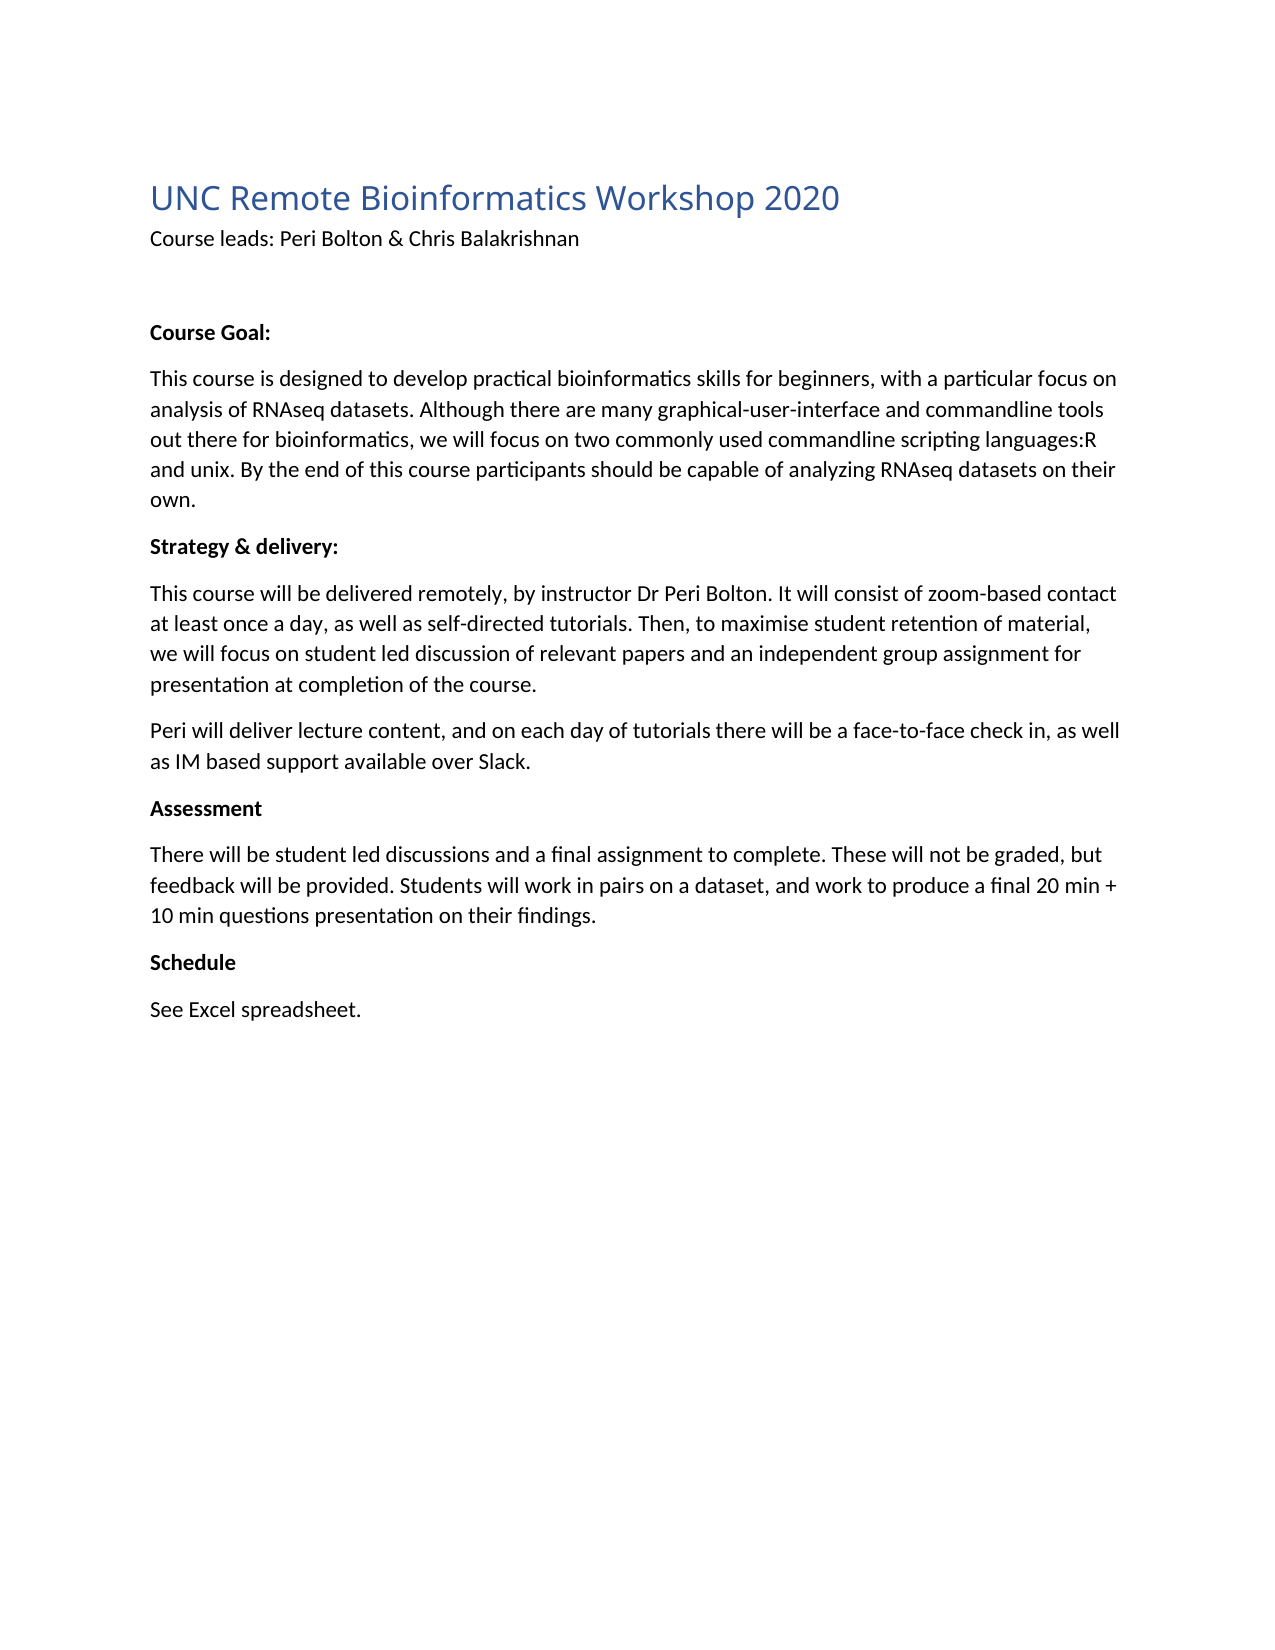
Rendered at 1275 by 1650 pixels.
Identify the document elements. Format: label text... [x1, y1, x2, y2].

text Assessment [150, 794, 1125, 822]
text Strategy & delivery: [150, 532, 1125, 560]
text Course Goal: [150, 318, 1125, 346]
text Course leads: Peri Bolton & Chris Balakrishnan [150, 224, 1125, 252]
text This course will be delivered remotely, by instructor Dr Peri Bolton. It will consist of zoom-based contact at least once a day, as well as self-directed tutorials. Then, to maximise student retention of material, we will focus on student led discussion of relevant papers and an independent group assignment for presentation at completion of the course. [150, 579, 1125, 698]
text See Excel spreadsheet. [150, 995, 1125, 1023]
text This course is designed to develop practical bioinformatics skills for beginners, with a particular focus on analysis of RNAseq datasets. Although there are many graphical-user-interface and commandline tools out there for bioinformatics, we will focus on two commonly used commandline scripting languages:R and unix. By the end of this course participants should be capable of analyzing RNAseq datasets on their own. [150, 364, 1125, 513]
text Peri will deliver lecture content, and on each day of tutorials there will be a face-to-face check in, as well as IM based support available over Slack. [150, 717, 1125, 775]
text Schedule [150, 948, 1125, 976]
subtitle UNC Remote Bioinformatics Workshop 2020 [150, 175, 1125, 220]
text There will be student led discussions and a final assignment to complete. These will not be graded, but feedback will be provided. Students will work in pairs on a dataset, and work to produce a final 20 min + 10 min questions presentation on their findings. [150, 841, 1125, 929]
